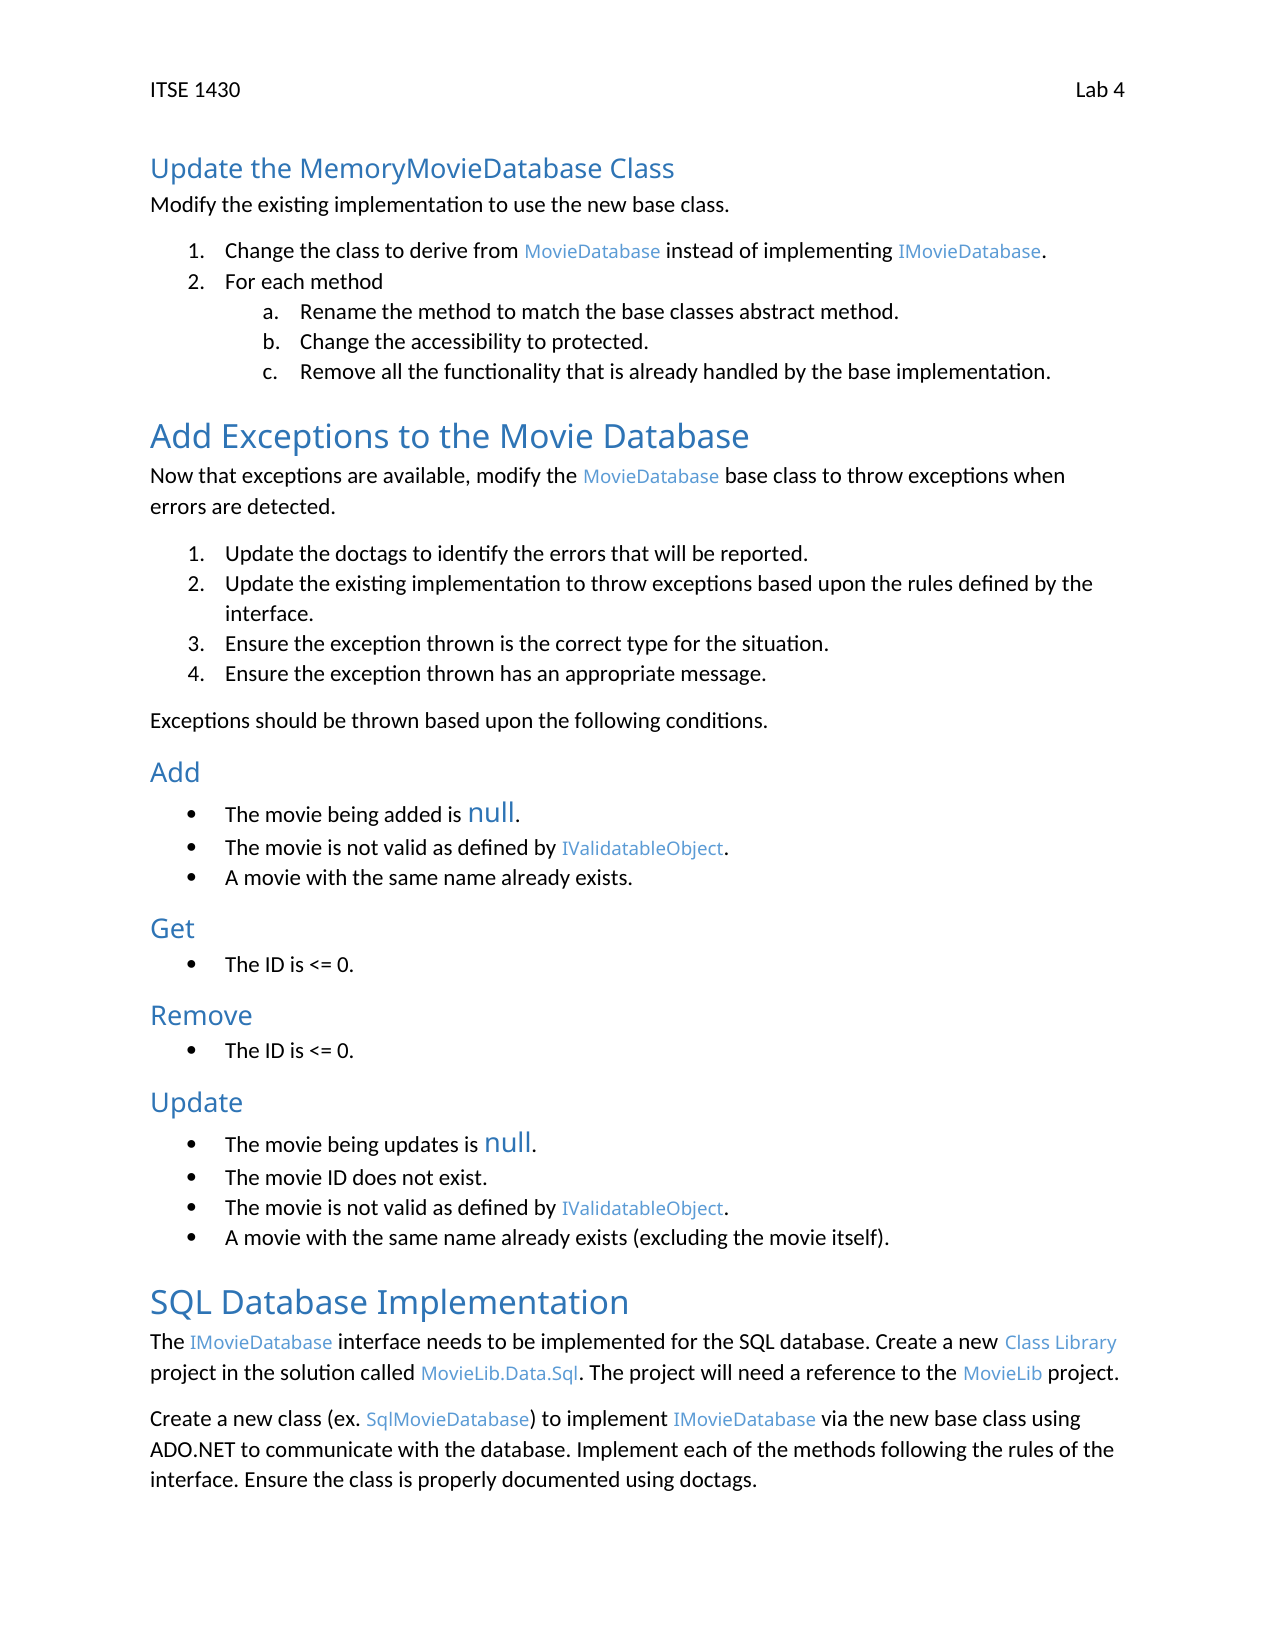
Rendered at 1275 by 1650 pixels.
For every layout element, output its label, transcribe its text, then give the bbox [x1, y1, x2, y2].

list Ensure the exception thrown has an appropriate message. [187, 659, 1125, 688]
list Update the doctags to identify the errors that will be reported. [187, 539, 1125, 567]
list The movie being updates is null. [187, 1123, 1125, 1160]
subtitle Add Exceptions to the Movie Database [150, 413, 1125, 458]
subtitle Get [150, 910, 1125, 947]
list Rename the method to match the base classes abstract method. [262, 297, 1125, 325]
subtitle SQL Database Implementation [150, 1278, 1125, 1324]
subtitle Add [150, 753, 1125, 790]
text Now that exceptions are available, modify the MovieDatabase base class to throw exceptions when errors are detected. [150, 462, 1125, 520]
list The movie is not valid as defined by IValidatableObject. [187, 833, 1125, 861]
text Modify the existing implementation to use the new base class. [150, 190, 1125, 218]
list The ID is <= 0. [187, 950, 1125, 978]
list The ID is <= 0. [187, 1036, 1125, 1064]
list The movie is not valid as defined by IValidatableObject. [187, 1193, 1125, 1221]
subtitle Update the MemoryMovieDatabase Class [150, 150, 1125, 187]
list Ensure the exception thrown is the correct type for the situation. [187, 629, 1125, 657]
subtitle Update [150, 1083, 1125, 1120]
list A movie with the same name already exists (excluding the movie itself). [187, 1223, 1125, 1251]
list The movie ID does not exist. [187, 1163, 1125, 1191]
list A movie with the same name already exists. [187, 863, 1125, 891]
text Exceptions should be thrown based upon the following conditions. [150, 706, 1125, 734]
list For each method [187, 267, 1125, 295]
list The movie being added is null. [187, 793, 1125, 830]
list Change the class to derive from MovieDatabase instead of implementing IMovieDatabase. [187, 237, 1125, 265]
list Remove all the functionality that is already handled by the base implementation. [262, 357, 1125, 386]
list Update the existing implementation to throw exceptions based upon the rules defined by the interface. [187, 569, 1125, 627]
list Change the accessibility to protected. [262, 327, 1125, 355]
subtitle Remove [150, 997, 1125, 1033]
text The IMovieDatabase interface needs to be implemented for the SQL database. Create a new Class Library project in the solution called MovieLib.Data.Sql. The project will need a reference to the MovieLib project. [150, 1327, 1125, 1386]
text Create a new class (ex. SqlMovieDatabase) to implement IMovieDatabase via the new base class using ADO.NET to communicate with the database. Implement each of the methods following the rules of the interface. Ensure the class is properly documented using doctags. [150, 1404, 1125, 1493]
